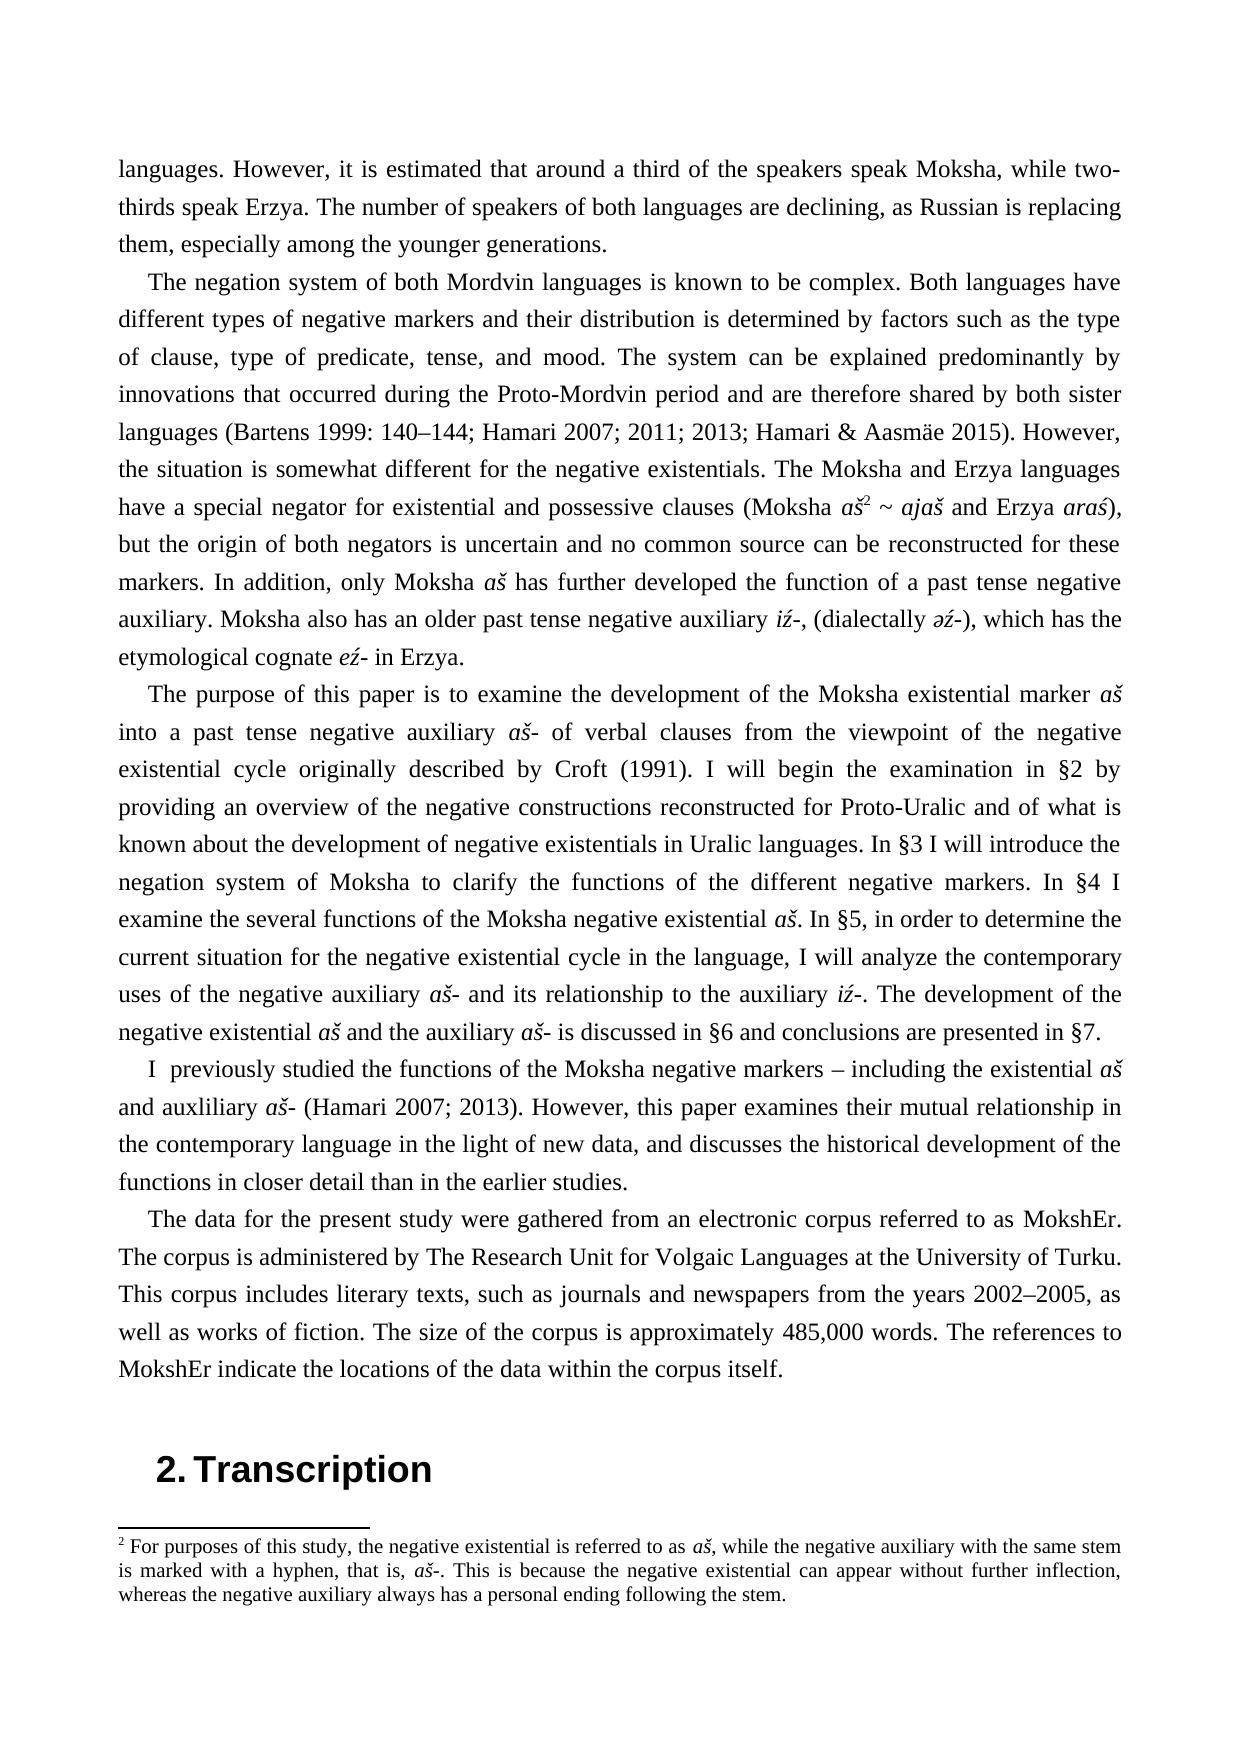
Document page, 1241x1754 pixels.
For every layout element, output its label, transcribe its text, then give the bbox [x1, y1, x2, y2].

text The data for the present study were gathered from an electronic corpus referred to as MokshEr. The corpus is administered by The Research Unit for Volgaic Languages at the University of Turku. This corpus includes literary texts, such as journals and newspapers from the years 2002–2005, as well as works of fiction. The size of the corpus is approximately 485,000 words. The references to MokshEr indicate the locations of the data within the corpus itself. [118, 1198, 1122, 1385]
text The purpose of this paper is to examine the development of the Moksha existential marker ɑš into a past tense negative auxiliary ɑš- of verbal clauses from the viewpoint of the negative existential cycle originally described by Croft (1991). I will begin the examination in §2 by providing an overview of the negative constructions reconstructed for Proto-Uralic and of what is known about the development of negative existentials in Uralic languages. In §3 I will introduce the negation system of Moksha to clarify the functions of the different negative markers. In §4 I examine the several functions of the Moksha negative existential ɑš. In §5, in order to determine the current situation for the negative existential cycle in the language, I will analyze the contemporary uses of the negative auxiliary ɑš- and its relationship to the auxiliary iź-. The development of the negative existential ɑš and the auxiliary ɑš- is discussed in §6 and conclusions are presented in §7. [118, 673, 1122, 1048]
text I previously studied the functions of the Moksha negative markers – including the existential ɑš and auxliliary ɑš- (Hamari 2007; 2013). However, this paper examines their mutual relationship in the contemporary language in the light of new data, and discusses the historical development of the functions in closer detail than in the earlier studies. [118, 1048, 1122, 1198]
text The negation system of both Mordvin languages is known to be complex. Both languages have different types of negative markers and their distribution is determined by factors such as the type of clause, type of predicate, tense, and mood. The system can be explained predominantly by innovations that occurred during the Proto-Mordvin period and are therefore shared by both sister languages (Bartens 1999: 140–144; Hamari 2007; 2011; 2013; Hamari & Aasmäe 2015). However, the situation is somewhat different for the negative existentials. The Moksha and Erzya languages have a special negator for existential and possessive clauses (Moksha ɑš ~ ɑjɑš and Erzya ɑrɑś), but the origin of both negators is uncertain and no common source can be reconstructed for these markers. In addition, only Moksha ɑš has further developed the function of a past tense negative auxiliary. Moksha also has an older past tense negative auxiliary iź-, (dialectally ǝź-), which has the etymological cognate eź- in Erzya. [118, 260, 1122, 673]
text Transcription [156, 1448, 1122, 1491]
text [118, 148, 1122, 260]
